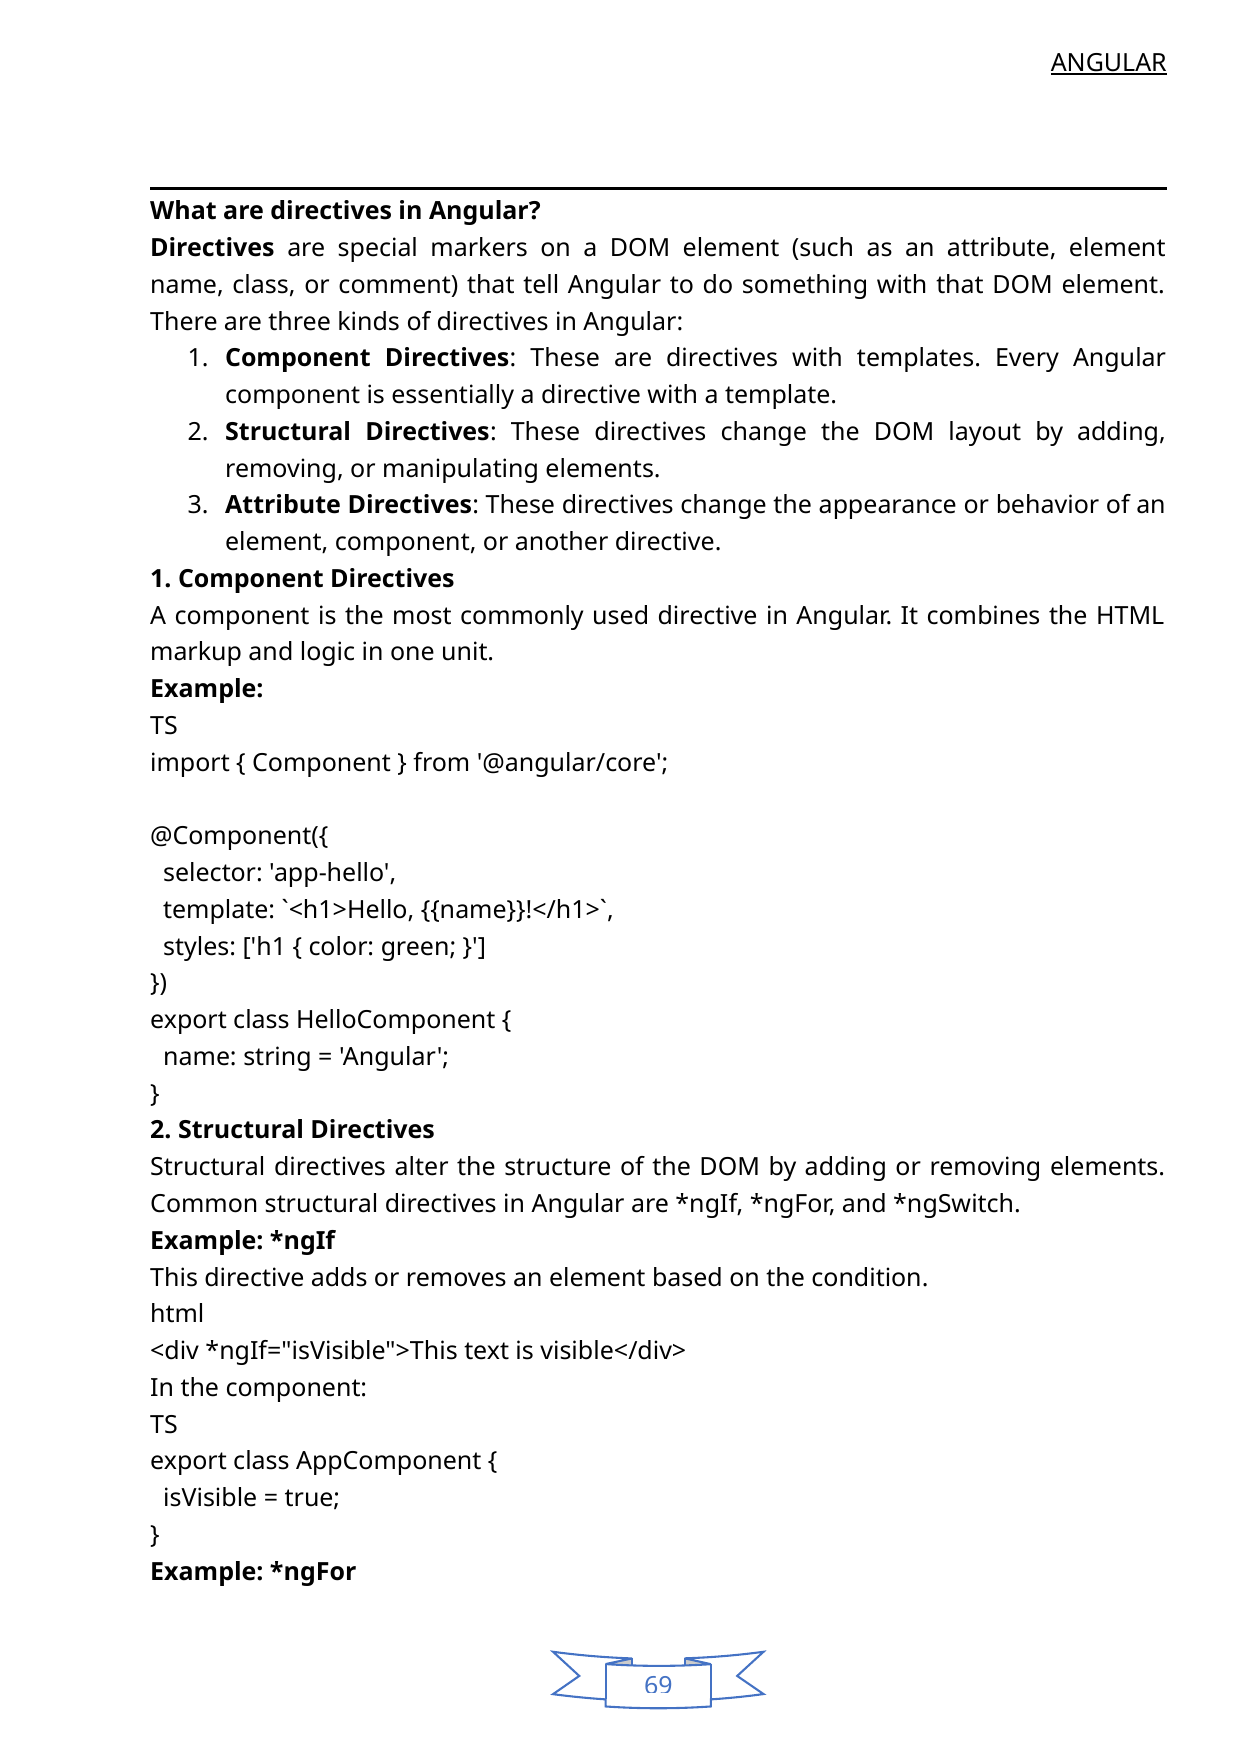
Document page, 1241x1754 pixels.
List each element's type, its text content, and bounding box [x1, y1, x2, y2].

list Attribute Directives: These directives change the appearance or behavior of an element, component, or another directive. [187, 487, 1167, 558]
text 2. Structural Directives [150, 1112, 1167, 1146]
text import { Component } from '@angular/core'; [150, 744, 1167, 778]
text Example: *ngFor [150, 1553, 1167, 1587]
text In the component: [150, 1369, 1167, 1403]
text What are directives in Angular? [150, 193, 1167, 227]
text <div *ngIf="isVisible">This text is visible</div> [150, 1333, 1167, 1367]
text This directive adds or removes an element based on the condition. [150, 1259, 1167, 1293]
text name: string = 'Angular'; [150, 1038, 1167, 1073]
text } [150, 1517, 1167, 1551]
list Structural Directives: These directives change the DOM layout by adding, removing, or manipulating elements. [187, 413, 1167, 484]
text TS [150, 1406, 1167, 1440]
text 1. Component Directives [150, 561, 1167, 594]
text Directives are special markers on a DOM element (such as an attribute, element name, class, or comment) that tell Angular to do something with that DOM element. There are three kinds of directives in Angular: [150, 229, 1167, 337]
text Example: *ngIf [150, 1222, 1167, 1256]
text }) [150, 965, 1167, 999]
text styles: ['h1 { color: green; }'] [150, 928, 1167, 962]
text A component is the most commonly used directive in Angular. It combines the HTML markup and logic in one unit. [150, 597, 1167, 668]
list Component Directives: These are directives with templates. Every Angular component is essentially a directive with a template. [187, 340, 1167, 411]
text } [150, 1075, 1167, 1109]
text TS [150, 708, 1167, 742]
text template: `<h1>Hello, {{name}}!</h1>`, [150, 891, 1167, 926]
text Structural directives alter the structure of the DOM by adding or removing elements. Common structural directives in Angular are *ngIf, *ngFor, and *ngSwitch. [150, 1149, 1167, 1220]
text html [150, 1296, 1167, 1330]
text @Component({ [150, 818, 1167, 852]
text export class HelloComponent { [150, 1002, 1167, 1036]
text selector: 'app-hello', [150, 855, 1167, 889]
text isVisible = true; [150, 1480, 1167, 1514]
text Example: [150, 671, 1167, 705]
text export class AppComponent { [150, 1443, 1167, 1477]
